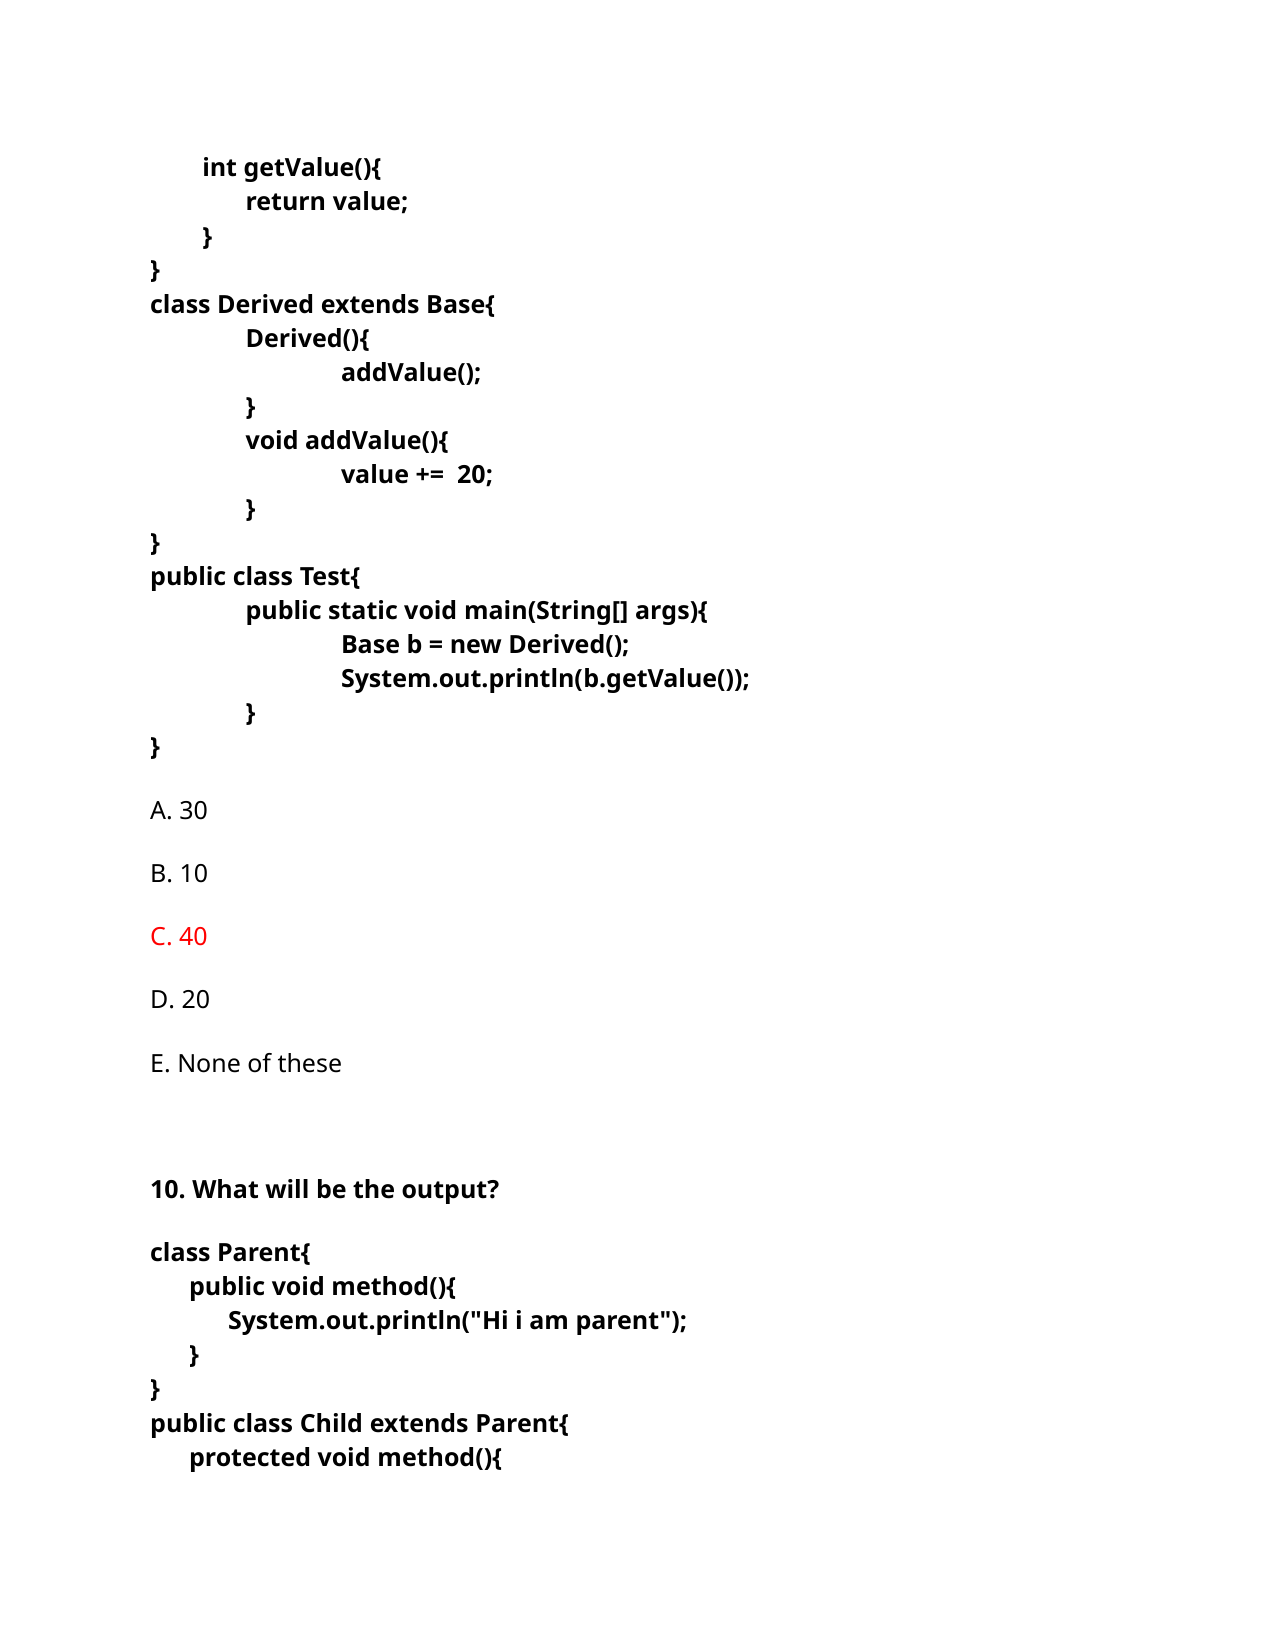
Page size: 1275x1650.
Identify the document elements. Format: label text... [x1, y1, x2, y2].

text addValue(); [150, 354, 1125, 388]
text public class Test{ [150, 559, 1125, 593]
text return value; [150, 184, 1125, 218]
text public void method(){ [150, 1269, 1125, 1303]
text public static void main(String[] args){ [150, 593, 1125, 627]
text } [150, 1337, 1125, 1371]
text void addValue(){ [150, 422, 1125, 457]
text } [150, 729, 1125, 763]
text } [150, 252, 1125, 286]
text D. 20 [150, 982, 1125, 1016]
text int getValue(){ [150, 150, 1125, 184]
text B. 10 [150, 856, 1125, 889]
text } [150, 491, 1125, 525]
text value += 20; [150, 457, 1125, 491]
text E. None of these [150, 1045, 1125, 1079]
text } [150, 525, 1125, 559]
text Base b = new Derived(); [150, 627, 1125, 661]
text A. 30 [150, 792, 1125, 826]
subtitle 10. What will be the output? [150, 1172, 1125, 1206]
text System.out.println(b.getValue()); [150, 661, 1125, 695]
text C. 40 [150, 919, 1125, 953]
text Derived(){ [150, 320, 1125, 354]
text public class Child extends Parent{ [150, 1405, 1125, 1439]
text System.out.println("Hi i am parent"); [150, 1303, 1125, 1337]
text } [150, 695, 1125, 729]
text } [150, 218, 1125, 252]
text protected void method(){ [150, 1439, 1125, 1473]
text } [150, 1371, 1125, 1405]
text class Parent{ [150, 1235, 1125, 1269]
text } [150, 388, 1125, 422]
text class Derived extends Base{ [150, 286, 1125, 320]
